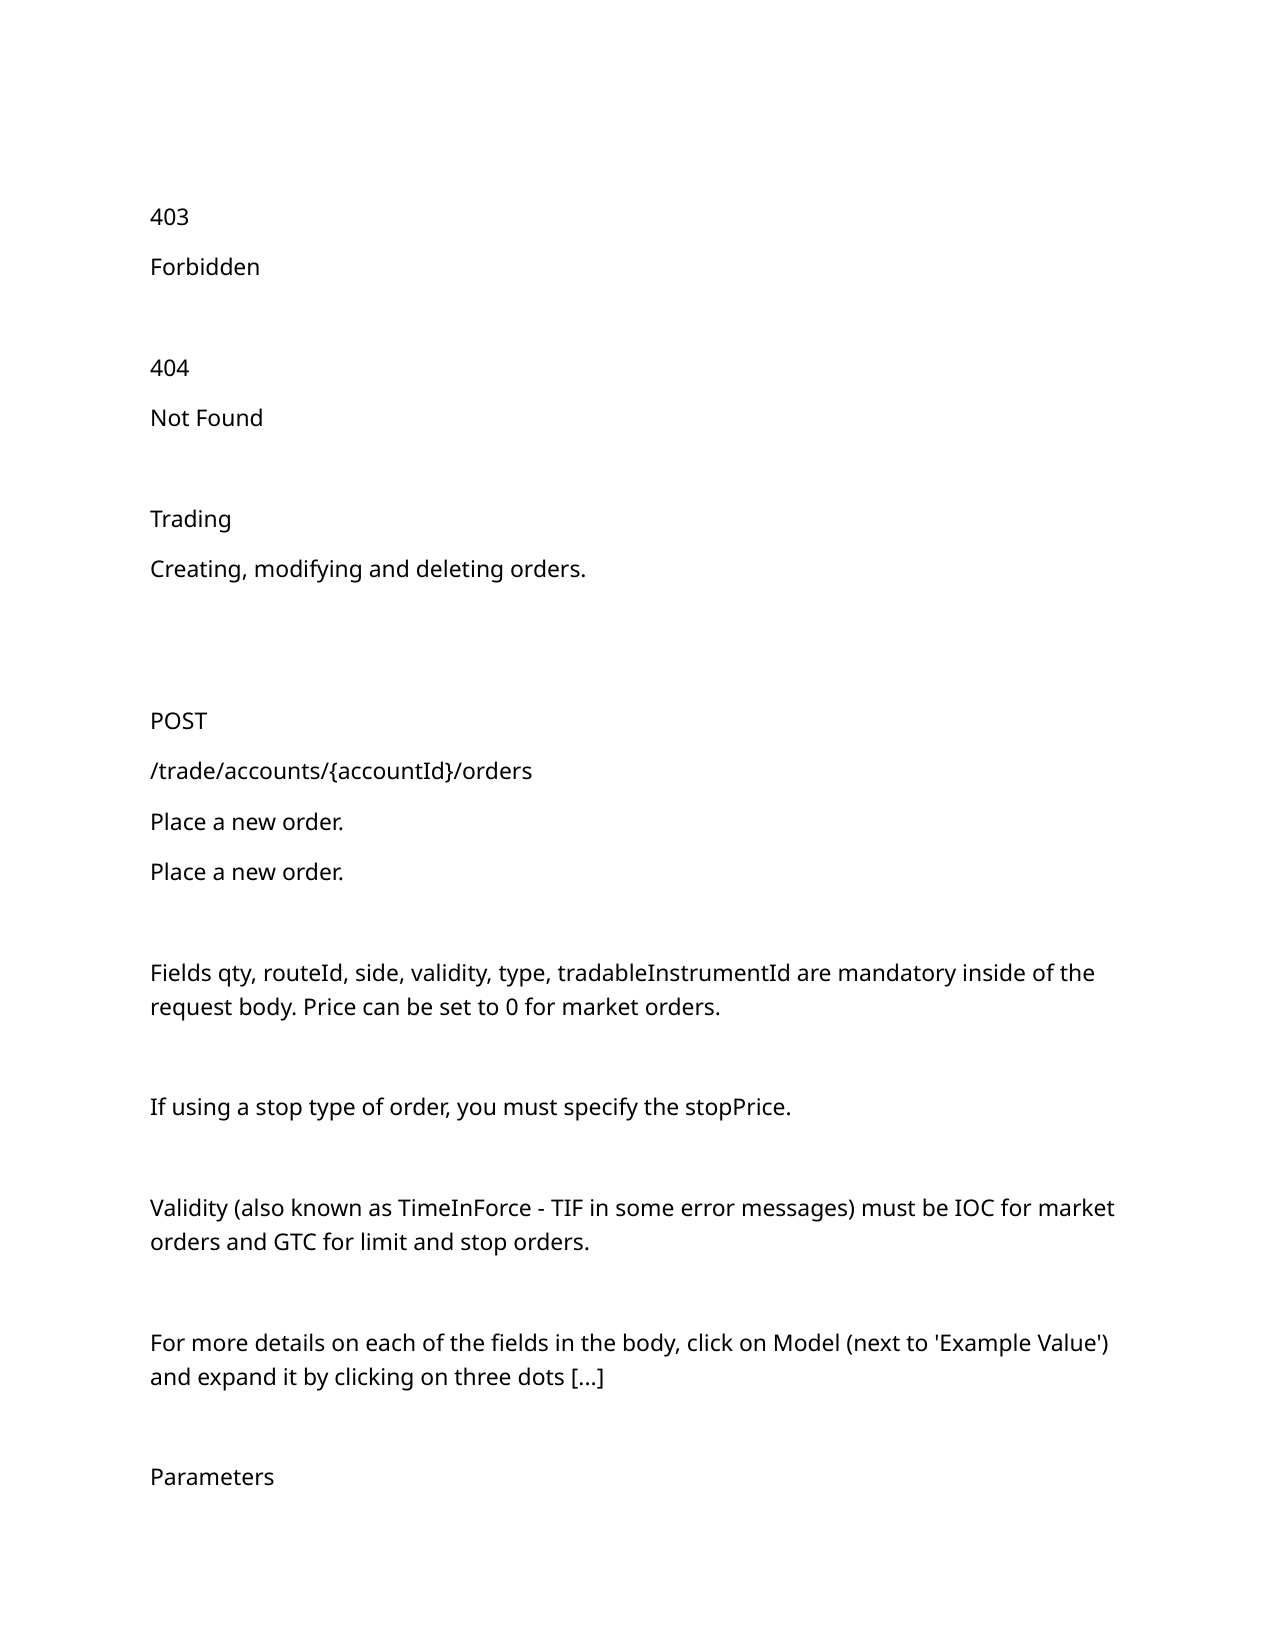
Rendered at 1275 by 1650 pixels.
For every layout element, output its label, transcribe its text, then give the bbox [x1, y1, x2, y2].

text Parameters [150, 1461, 1125, 1492]
text Not Found [150, 402, 1125, 433]
text 404 [150, 352, 1125, 383]
text Fields qty, routeId, side, validity, type, tradableInstrumentId are mandatory inside of the request body. Price can be set to 0 for market orders. [150, 957, 1125, 1022]
text If using a stop type of order, you must specify the stopPrice. [150, 1091, 1125, 1122]
text Forbidden [150, 251, 1125, 282]
text 403 [150, 200, 1125, 232]
text Creating, modifying and deleting orders. [150, 553, 1125, 584]
text /trade/accounts/{accountId}/orders [150, 755, 1125, 786]
text Place a new order. [150, 856, 1125, 887]
text Trading [150, 503, 1125, 534]
text POST [150, 704, 1125, 736]
text For more details on each of the fields in the body, click on Model (next to 'Example Value') and expand it by clicking on three dots [...] [150, 1327, 1125, 1392]
text Place a new order. [150, 805, 1125, 837]
text Validity (also known as TimeInForce - TIF in some error messages) must be IOC for market orders and GTC for limit and stop orders. [150, 1192, 1125, 1257]
